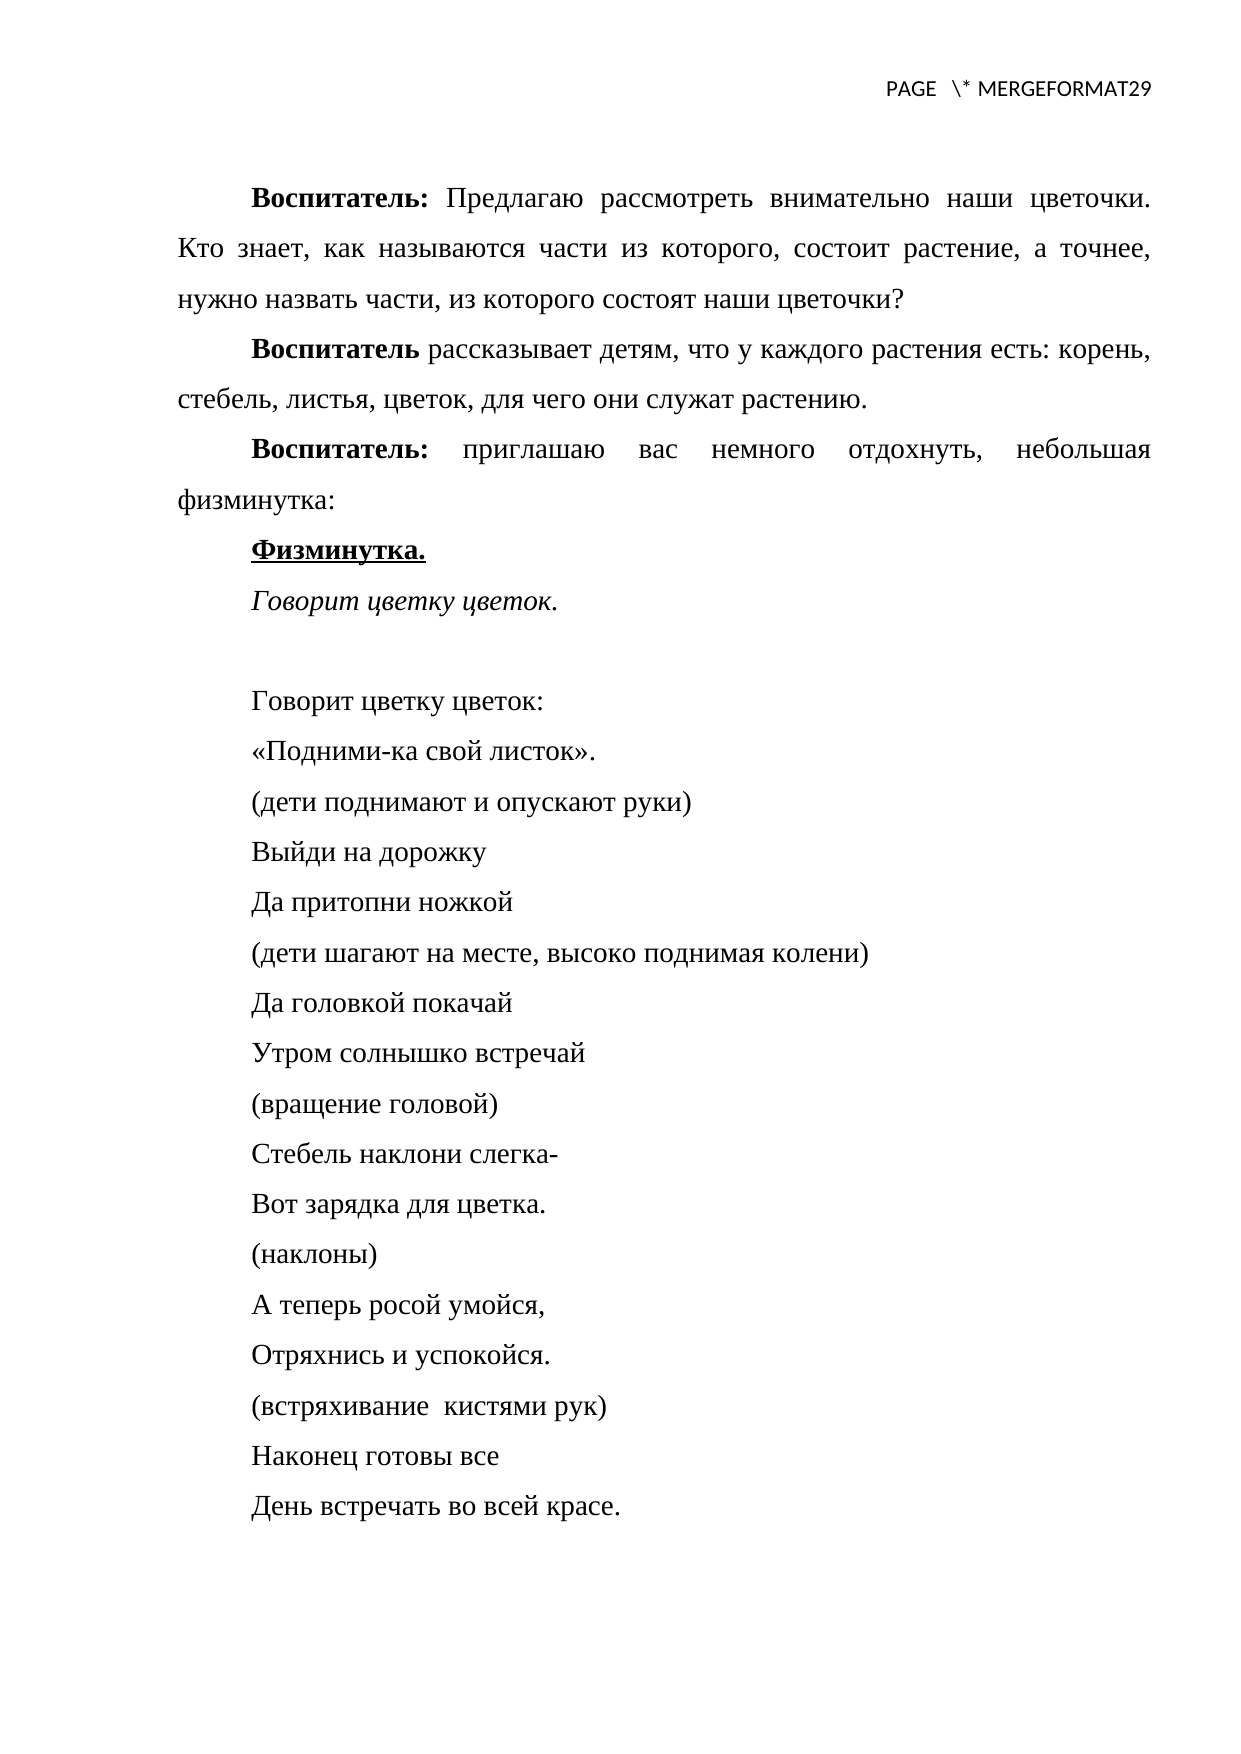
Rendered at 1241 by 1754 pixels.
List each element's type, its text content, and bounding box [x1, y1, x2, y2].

text Наконец готовы все [177, 1438, 1152, 1471]
text Вот зарядка для цветка. [177, 1186, 1152, 1220]
text А теперь росой умойся, [177, 1287, 1152, 1321]
text Отряхнись и успокойся. [177, 1337, 1152, 1371]
text Говорит цветку цветок: [177, 683, 1152, 717]
text Утром солнышко встречай [177, 1035, 1152, 1069]
text Стебель наклони слегка- [177, 1136, 1152, 1169]
text (вращение головой) [177, 1086, 1152, 1119]
text День встречать во всей красе. [177, 1488, 1152, 1522]
text Физминутка. [177, 532, 1152, 566]
text Воспитатель: Предлагаю рассмотреть внимательно наши цветочки. Кто знает, как называются части из которого, состоит растение, а точнее, нужно назвать части, из которого состоят наши цветочки? [177, 180, 1152, 314]
text Воспитатель рассказывает детям, что у каждого растения есть: корень, стебель, листья, цветок, для чего они служат растению. [177, 331, 1152, 415]
text «Подними-ка свой листок». [177, 733, 1152, 767]
text Да притопни ножкой [177, 884, 1152, 918]
text (наклоны) [177, 1237, 1152, 1270]
text (встряхивание кистями рук) [177, 1388, 1152, 1421]
text Выйди на дорожку [177, 834, 1152, 868]
text Да головкой покачай [177, 985, 1152, 1019]
text Говорит цветку цветок. [177, 583, 1152, 616]
text (дети поднимают и опускают руки) [177, 784, 1152, 817]
text (дети шагают на месте, высоко поднимая колени) [177, 935, 1152, 968]
text Воспитатель: приглашаю вас немного отдохнуть, небольшая физминутка: [177, 432, 1152, 516]
